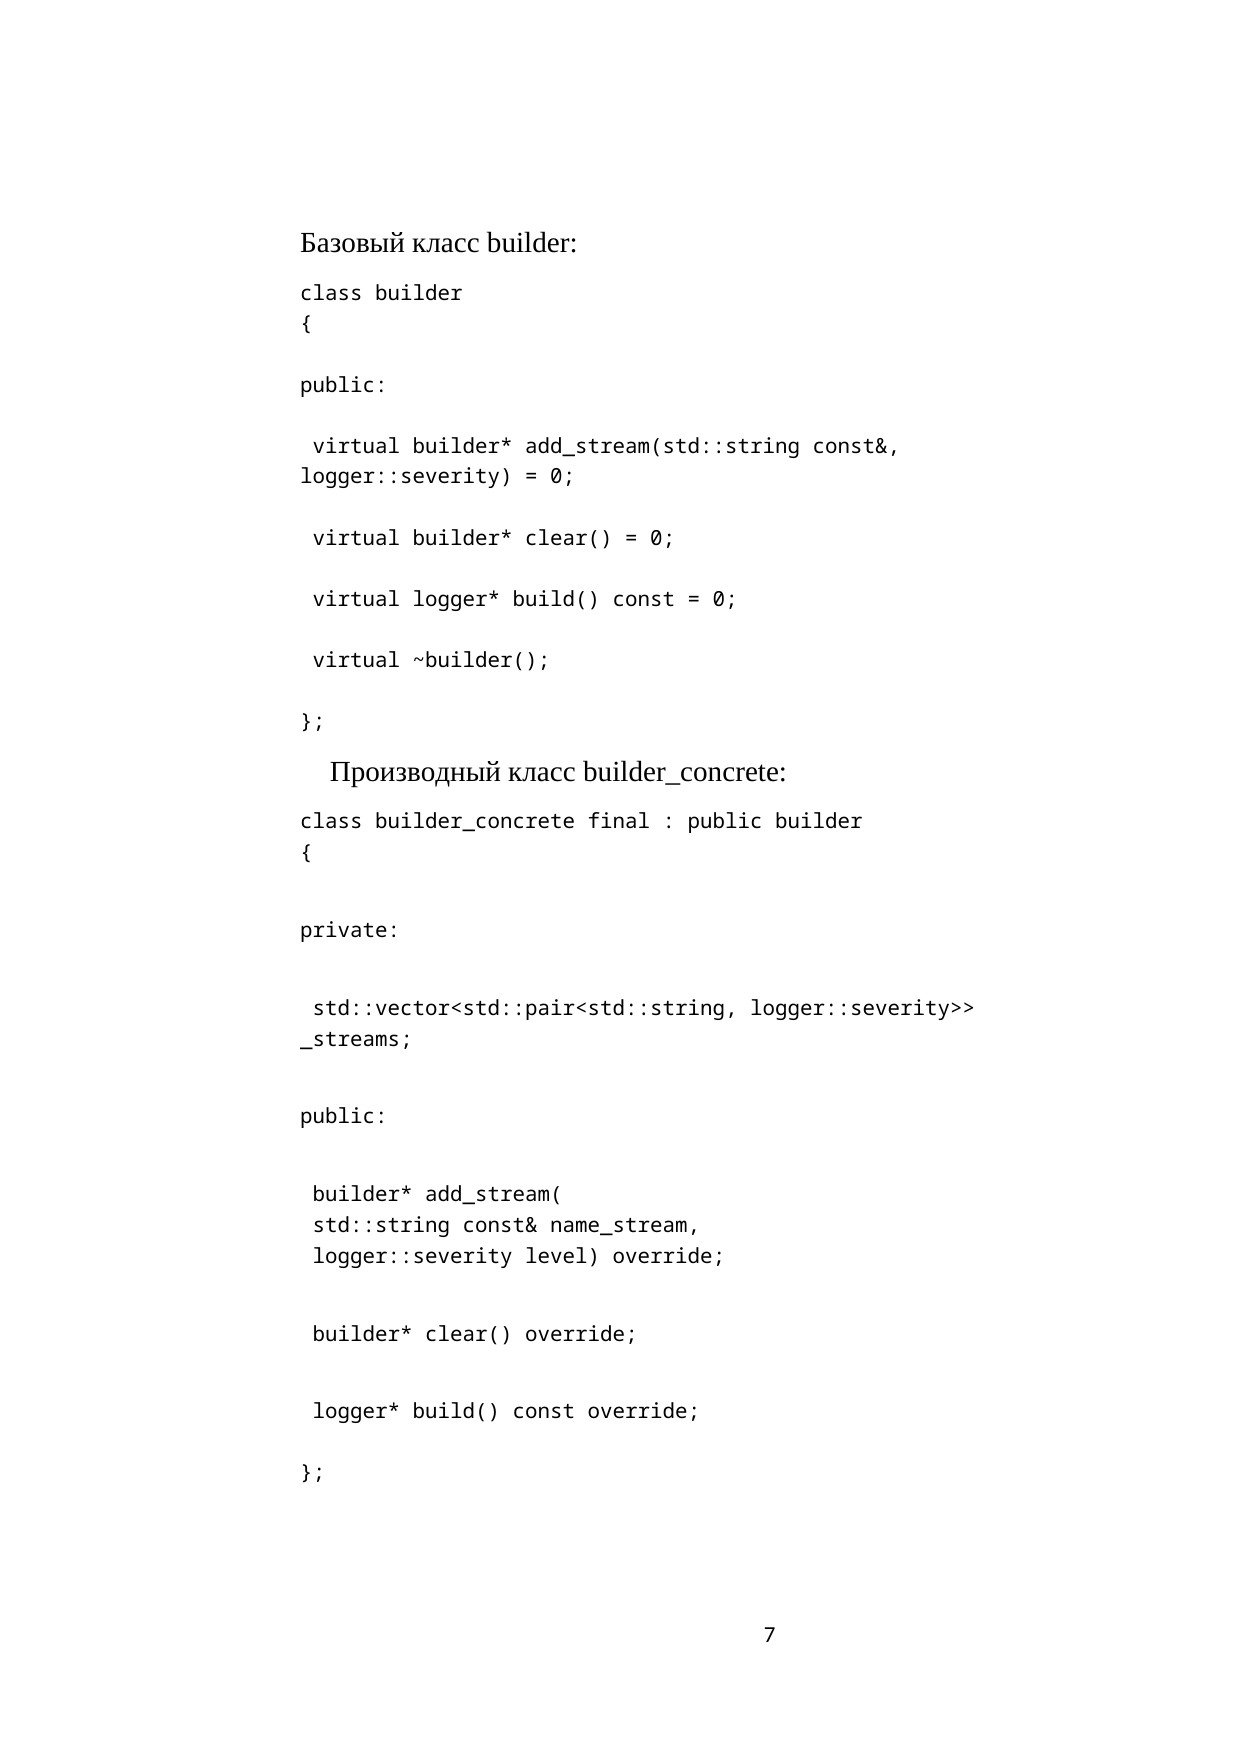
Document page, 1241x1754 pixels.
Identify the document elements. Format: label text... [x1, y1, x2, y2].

text std::vector<std::pair<std::string, logger::severity>> _streams; [300, 993, 1015, 1083]
text public: [300, 1102, 1015, 1161]
text Производный класс builder_concrete: [300, 754, 1015, 787]
text logger* build() const override; }; [300, 1366, 1015, 1486]
text class builder { public: virtual builder* add_stream(std::string const&, logger::severity) = 0; virtual builder* clear() = 0; virtual logger* build() const = 0; virtual ~builder(); }; [300, 278, 1015, 735]
text builder* clear() override; [300, 1319, 1015, 1347]
text class builder_concrete final : public builder { [300, 807, 1015, 896]
text Базовый класс builder: [300, 225, 1015, 258]
text builder* add_stream( std::string const& name_stream, logger::severity level) override; [300, 1179, 1015, 1300]
text private: [300, 915, 1015, 974]
